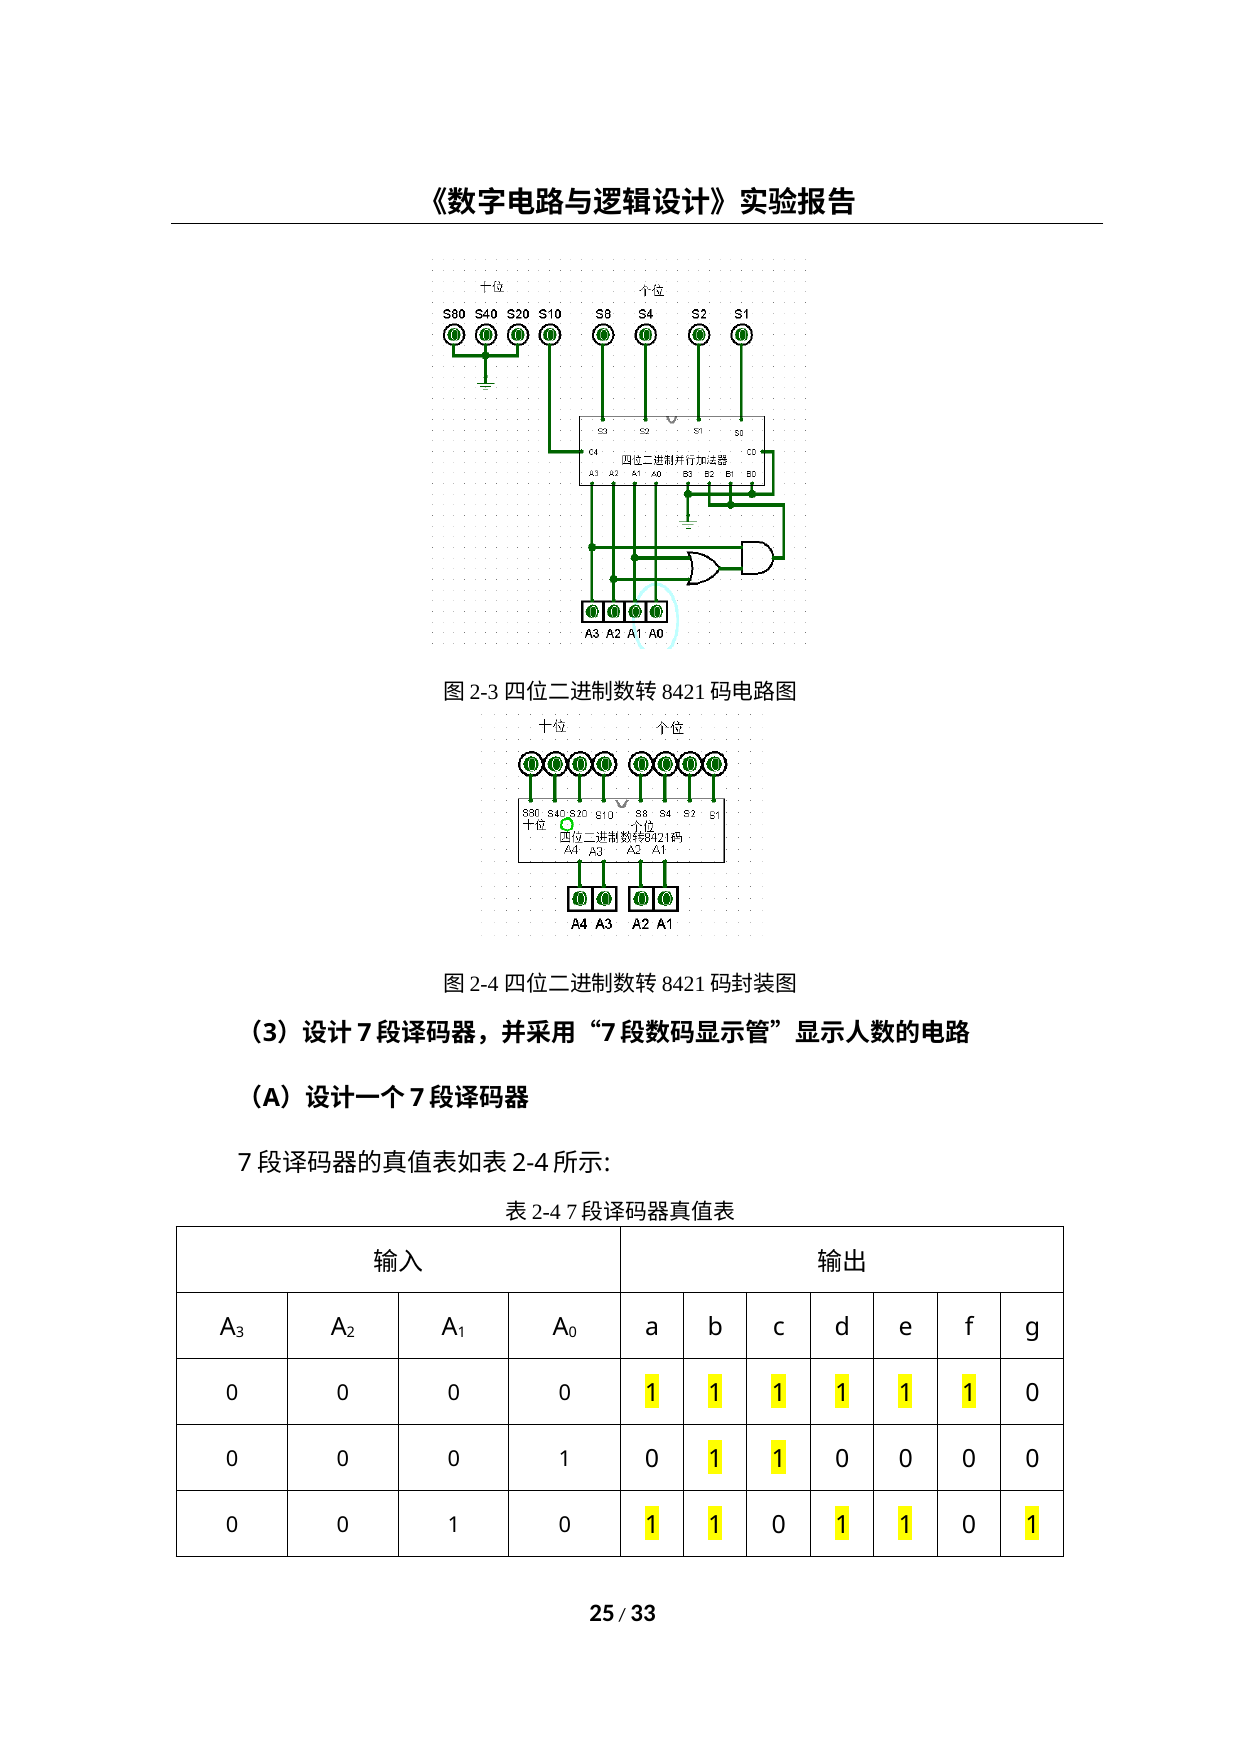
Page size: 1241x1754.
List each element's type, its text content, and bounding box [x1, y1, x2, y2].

table_header 1 [747, 1359, 810, 1424]
text 图2-3 四位二进制数转8421码电路图 [187, 673, 1053, 706]
table_header 1 [621, 1359, 683, 1424]
picture [477, 705, 763, 936]
table_cell 1 [811, 1491, 873, 1556]
table_cell A1 [399, 1293, 508, 1358]
table_header 0 [399, 1359, 508, 1424]
table_cell a [621, 1293, 683, 1358]
table_cell 0 [399, 1425, 508, 1490]
table_header 0 [509, 1359, 620, 1424]
table_cell g [1001, 1293, 1063, 1358]
text 7段译码器的真值表如表2-4所示: [187, 1128, 1053, 1193]
table_cell 0 [621, 1425, 683, 1490]
text （A）设计一个7段译码器 [187, 1063, 1053, 1128]
table_cell 0 [288, 1425, 398, 1490]
table_cell A3 [177, 1293, 287, 1358]
table_cell 1 [509, 1425, 620, 1490]
table_cell 1 [684, 1491, 746, 1556]
table_header 输出 [621, 1227, 1063, 1292]
table_cell b [684, 1293, 746, 1358]
table_cell d [811, 1293, 873, 1358]
table_cell 0 [747, 1491, 810, 1556]
table_cell 1 [874, 1491, 937, 1556]
table_cell 1 [1001, 1491, 1063, 1556]
table_header 0 [177, 1359, 287, 1424]
table_header 1 [811, 1359, 873, 1424]
table_cell 1 [621, 1491, 683, 1556]
table_header 0 [288, 1359, 398, 1424]
table_cell A2 [288, 1293, 398, 1358]
table_cell 0 [938, 1491, 1000, 1556]
text （3）设计7段译码器，并采用“7段数码显示管”显示人数的电路 [187, 998, 1053, 1063]
table_header 1 [874, 1359, 937, 1424]
table_cell A0 [509, 1293, 620, 1358]
table_header 0 [1001, 1359, 1063, 1424]
text 表2-4 7段译码器真值表 [187, 1193, 1053, 1226]
table_cell 1 [684, 1425, 746, 1490]
table_cell 1 [399, 1491, 508, 1556]
table_cell e [874, 1293, 937, 1358]
text 图2-4 四位二进制数转8421码封装图 [187, 966, 1053, 998]
table_cell 0 [509, 1491, 620, 1556]
table_cell 0 [874, 1425, 937, 1490]
table_cell 0 [177, 1425, 287, 1490]
table_cell c [747, 1293, 810, 1358]
table_cell 1 [747, 1425, 810, 1490]
table_cell 0 [1001, 1425, 1063, 1490]
table_cell f [938, 1293, 1000, 1358]
table_cell 0 [938, 1425, 1000, 1490]
table_cell 0 [811, 1425, 873, 1490]
table_header 1 [684, 1359, 746, 1424]
table_cell 0 [288, 1491, 398, 1556]
table_cell 0 [177, 1491, 287, 1556]
table_header 输入 [177, 1227, 620, 1292]
picture [427, 250, 814, 649]
table_header 1 [938, 1359, 1000, 1424]
